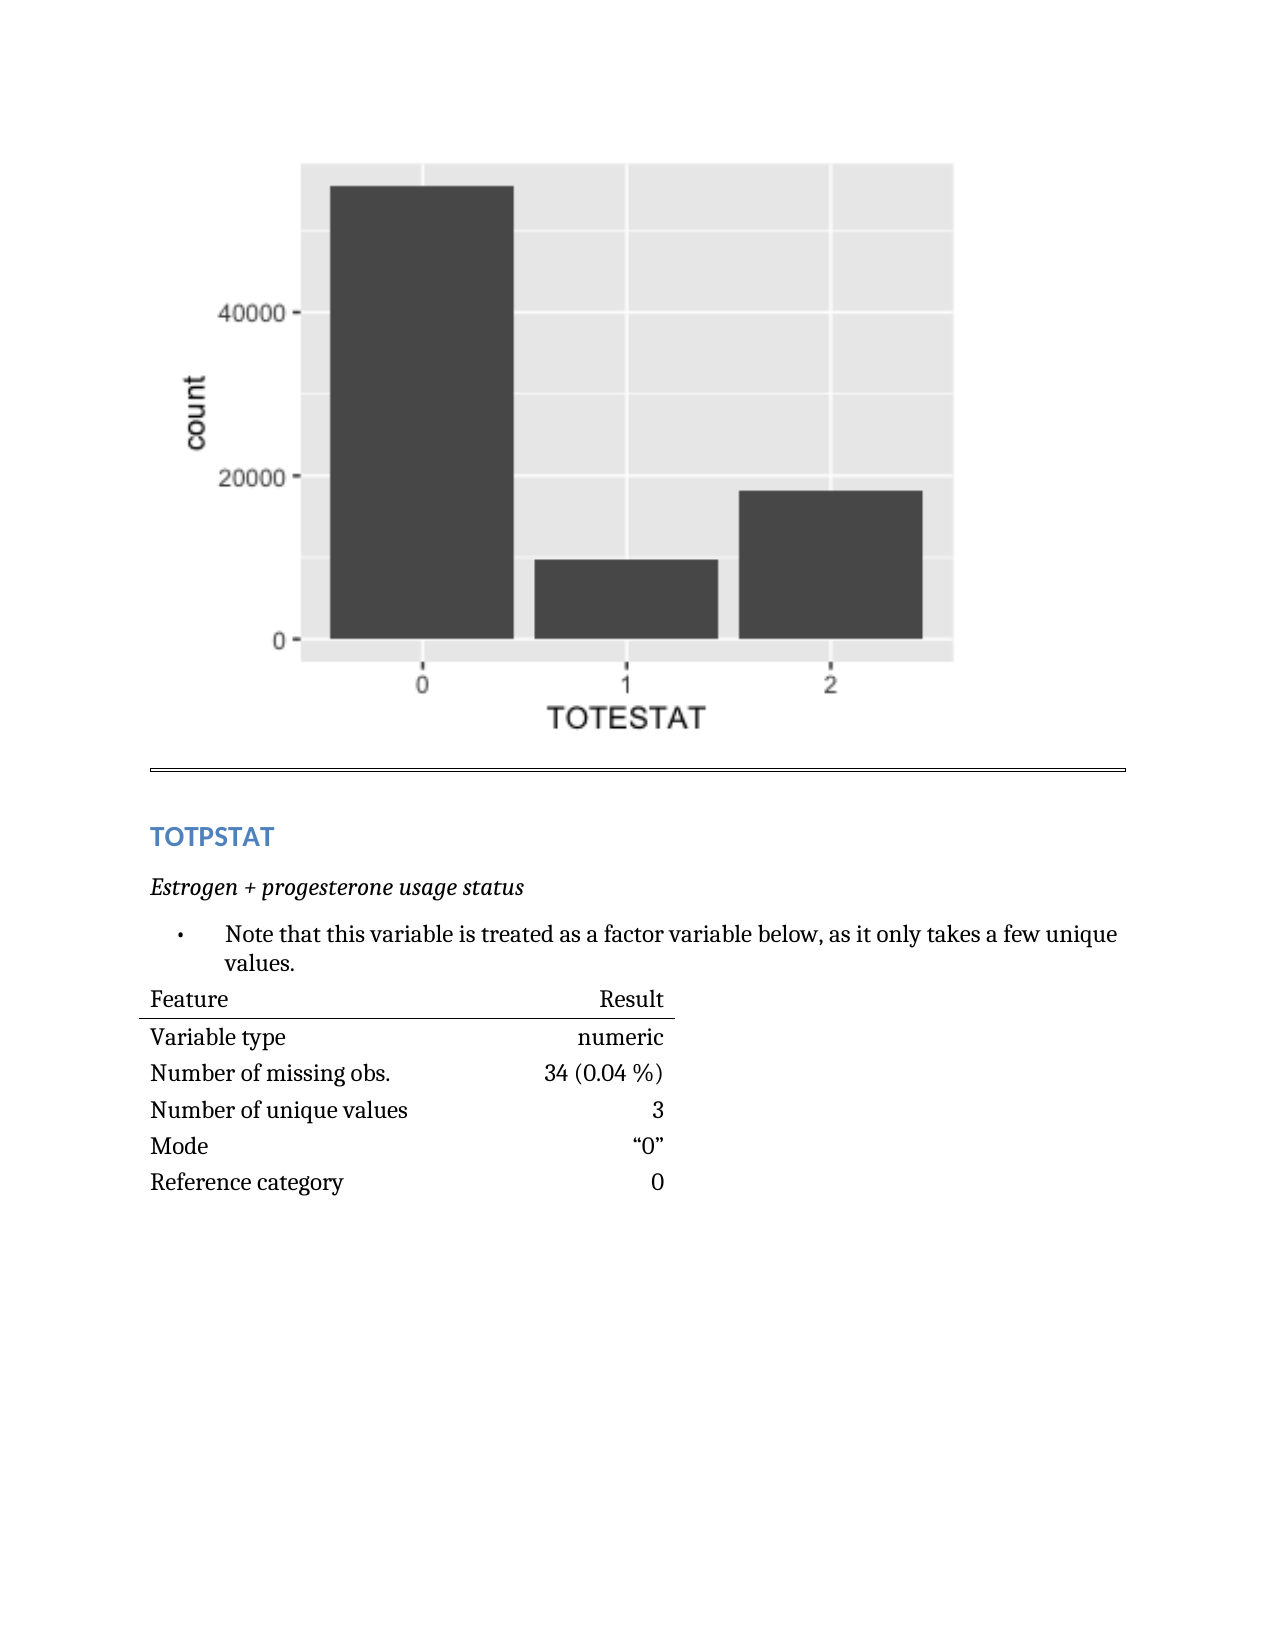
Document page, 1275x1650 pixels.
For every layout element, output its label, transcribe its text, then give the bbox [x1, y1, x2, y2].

table_cell numeric [487, 1019, 675, 1056]
picture [168, 150, 969, 750]
table_cell Number of unique values [139, 1092, 487, 1128]
list Note that this variable is treated as a factor variable below, as it only takes a few unique values. [175, 920, 1125, 978]
table_header Feature [139, 981, 487, 1018]
table_cell “0” [487, 1128, 675, 1164]
table_cell Reference category [139, 1164, 487, 1201]
subtitle TOTPSTAT [150, 818, 1125, 854]
text Estrogen + progesterone usage status [150, 873, 1125, 901]
table_cell Variable type [139, 1019, 487, 1056]
table_cell 34 (0.04 %) [487, 1056, 675, 1092]
table_cell Number of missing obs. [139, 1056, 487, 1092]
table_cell 3 [487, 1092, 675, 1128]
table_cell 0 [487, 1164, 675, 1201]
table_cell Mode [139, 1128, 487, 1164]
table_header Result [487, 981, 675, 1018]
